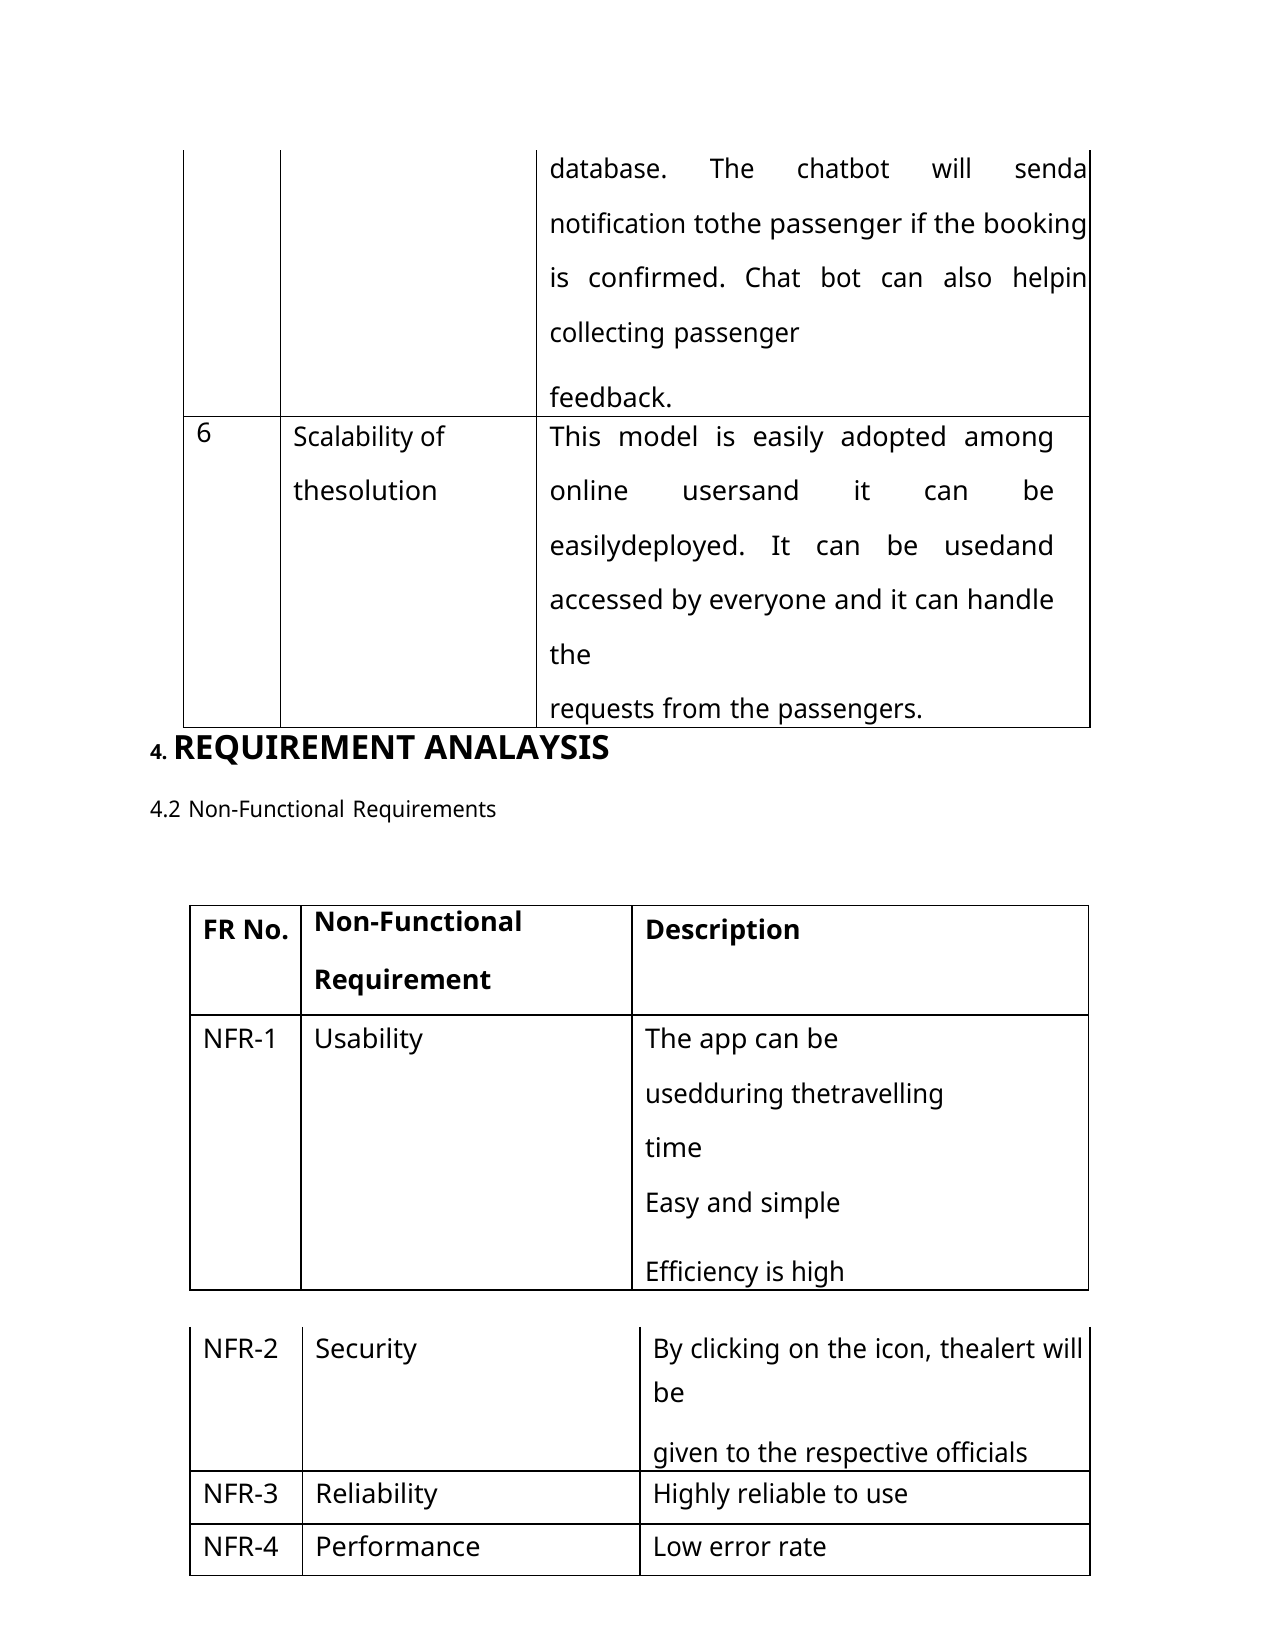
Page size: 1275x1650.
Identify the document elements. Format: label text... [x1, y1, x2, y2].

table_header FR No. [191, 906, 300, 1014]
table_cell Highly reliable to use [641, 1472, 1089, 1523]
table_header [281, 150, 536, 416]
table_header Description [633, 906, 1088, 1014]
table_cell Scalability of thesolution [281, 417, 536, 727]
table_cell NFR-4 [191, 1525, 302, 1574]
table_cell NFR-3 [191, 1472, 302, 1523]
subtitle REQUIREMENT ANALAYSIS [150, 728, 1248, 767]
table_cell The app can be usedduring thetravelling time Easy and simple Eﬃciency is high [633, 1016, 1088, 1289]
text 4.2 Non-Functional Requirements [150, 793, 1248, 824]
table_cell Usability [302, 1016, 631, 1289]
table_cell This model is easily adopted among online usersand it can be easilydeployed. It can be usedand accessed by everyone and it can handle the requests from the passengers. [537, 417, 1089, 727]
table_header By clicking on the icon, thealert will be given to the respective oﬃcials [641, 1327, 1089, 1470]
table_header Security [303, 1327, 639, 1470]
table_header database. The chatbot will senda notiﬁcation tothe passenger if the booking is conﬁrmed. Chat bot can also helpin collecting passenger feedback. [537, 150, 1089, 416]
table_header Non-Functional Requirement [302, 906, 631, 1014]
table_cell Reliability [303, 1472, 639, 1523]
table_header [184, 150, 280, 416]
table_cell NFR-1 [191, 1016, 300, 1289]
table_header NFR-2 [191, 1327, 302, 1470]
table_cell Low error rate [641, 1525, 1089, 1574]
table_cell 6 [184, 417, 280, 727]
table_cell Performance [303, 1525, 639, 1574]
